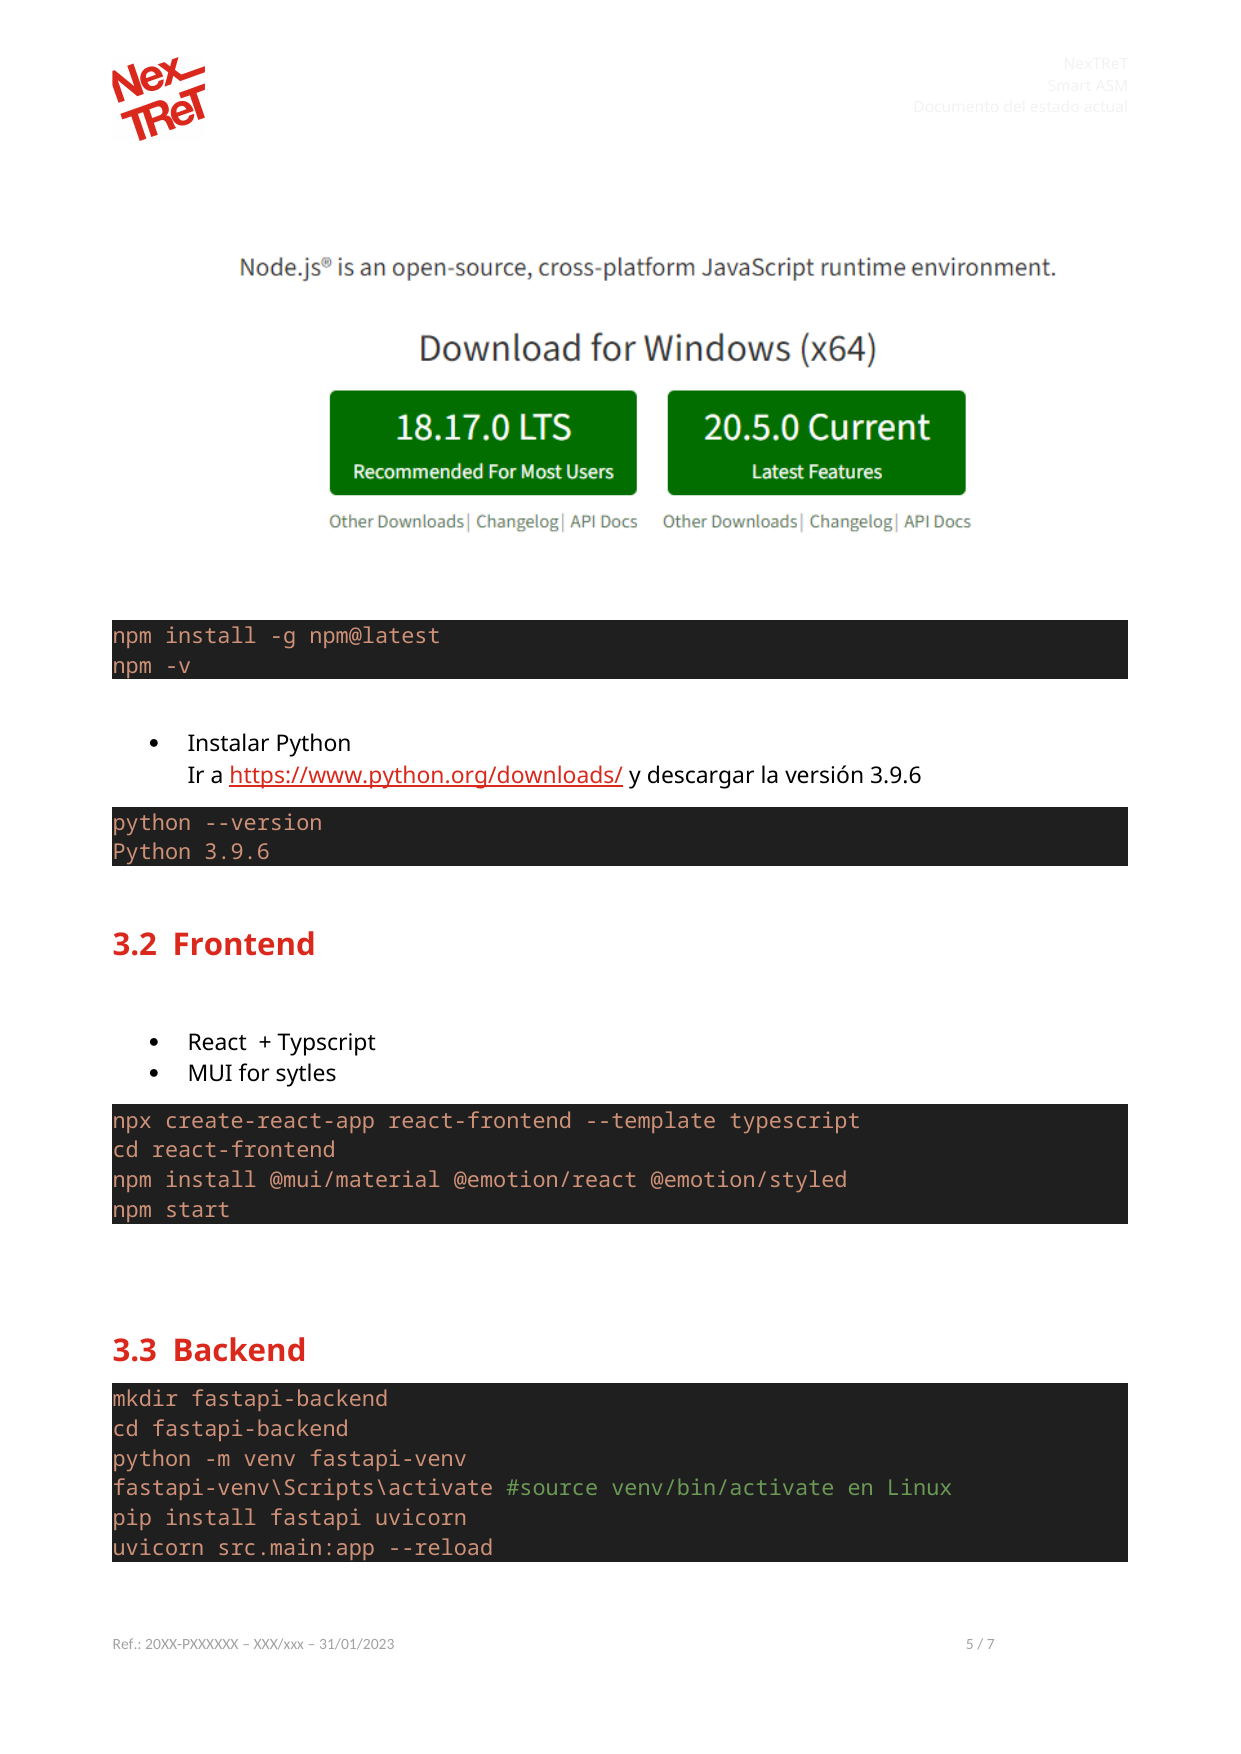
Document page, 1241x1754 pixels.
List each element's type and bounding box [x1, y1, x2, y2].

picture [112, 57, 205, 141]
picture [215, 224, 1100, 556]
